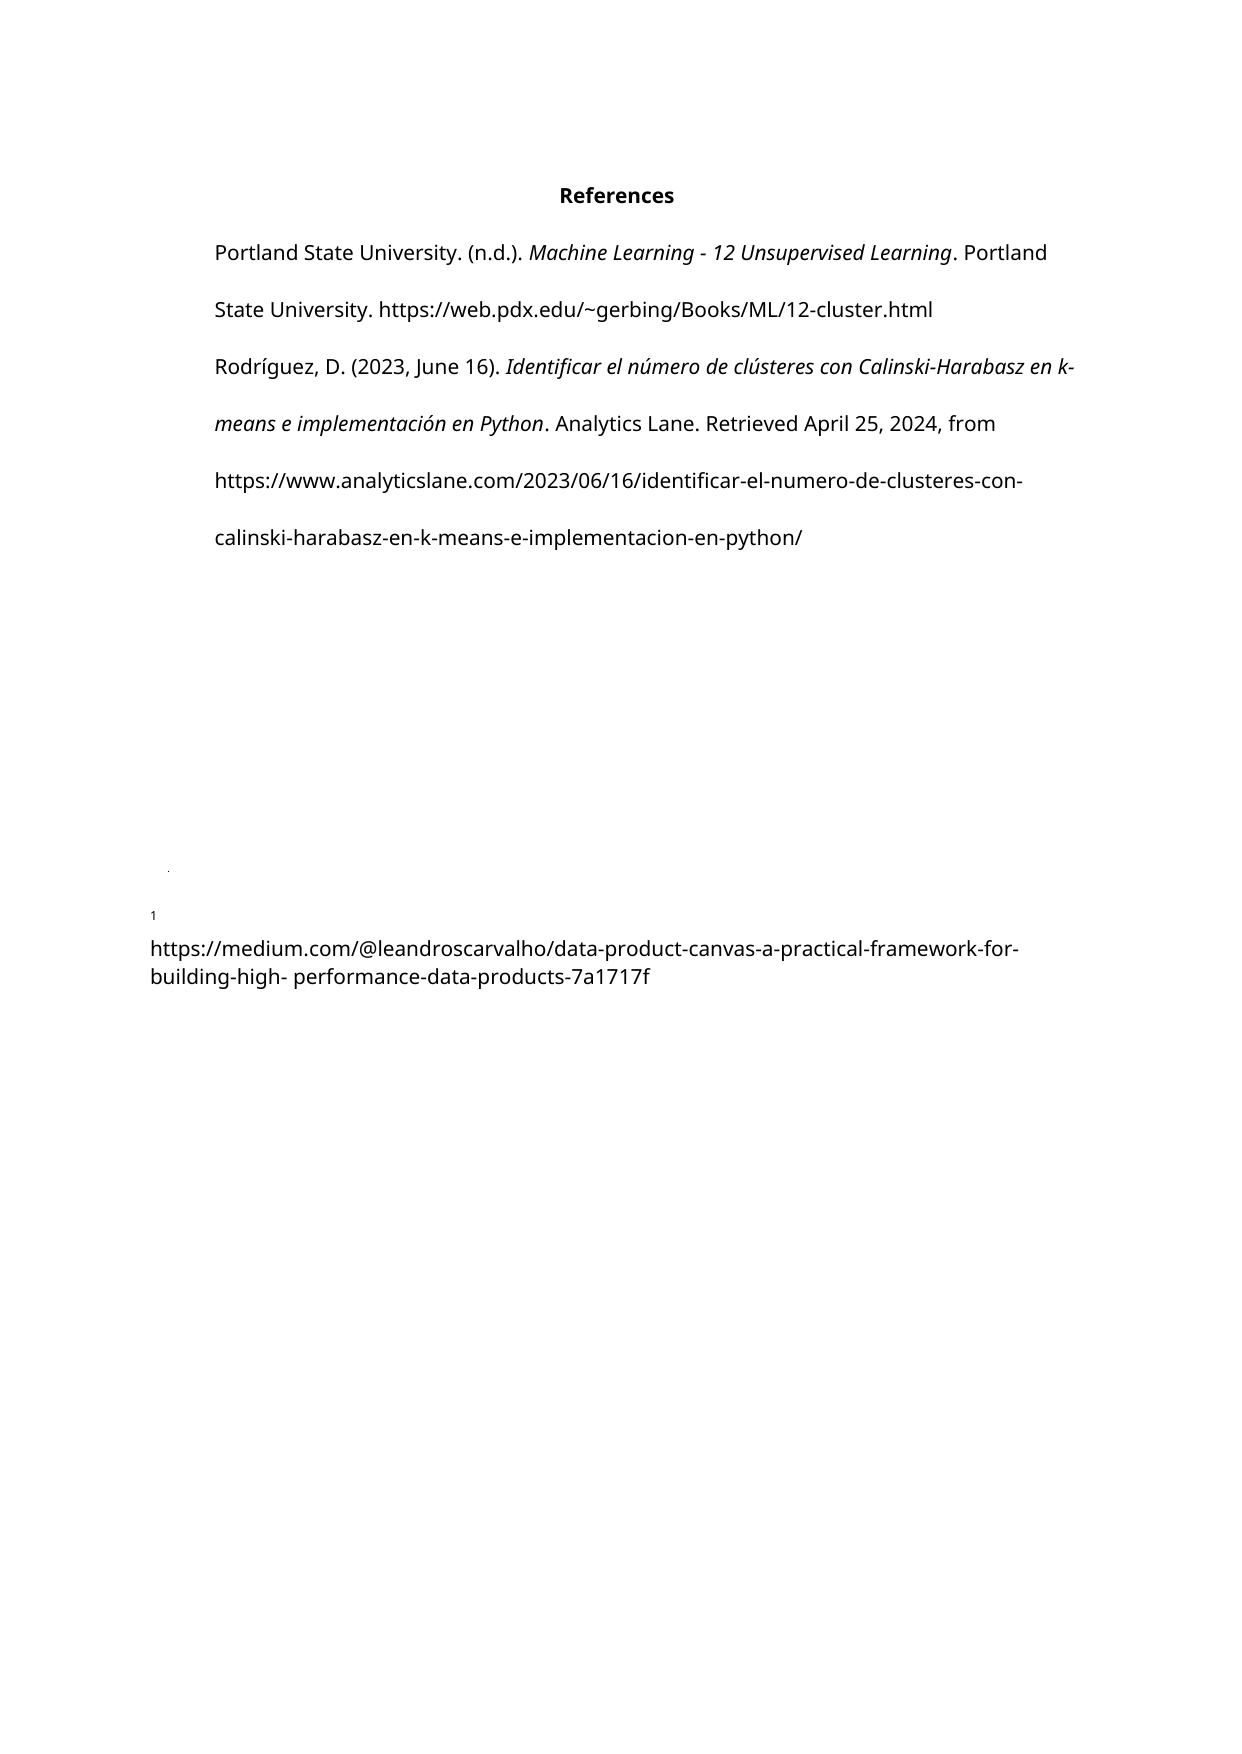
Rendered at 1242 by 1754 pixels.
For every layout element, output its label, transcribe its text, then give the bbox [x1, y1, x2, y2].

text https://medium.com/@leandroscarvalho/data-product-canvas-a-practical-framework-for-building-high- performance-data-products-7a1717f [150, 934, 1084, 991]
text References [150, 182, 1084, 210]
text 1 [150, 907, 1084, 924]
text Portland State University. (n.d.). Machine Learning - 12 Unsupervised Learning. Portland State University. https://web.pdx.edu/~gerbing/Books/ML/12-cluster.html [214, 238, 1084, 324]
text Rodríguez, D. (2023, June 16). Identificar el número de clústeres con Calinski-Harabasz en k-means e implementación en Python. Analytics Lane. Retrieved April 25, 2024, from https://www.analyticslane.com/2023/06/16/identificar-el-numero-de-clusteres-con-calinski-harabasz-en-k-means-e-implementacion-en-python/ [214, 352, 1084, 551]
